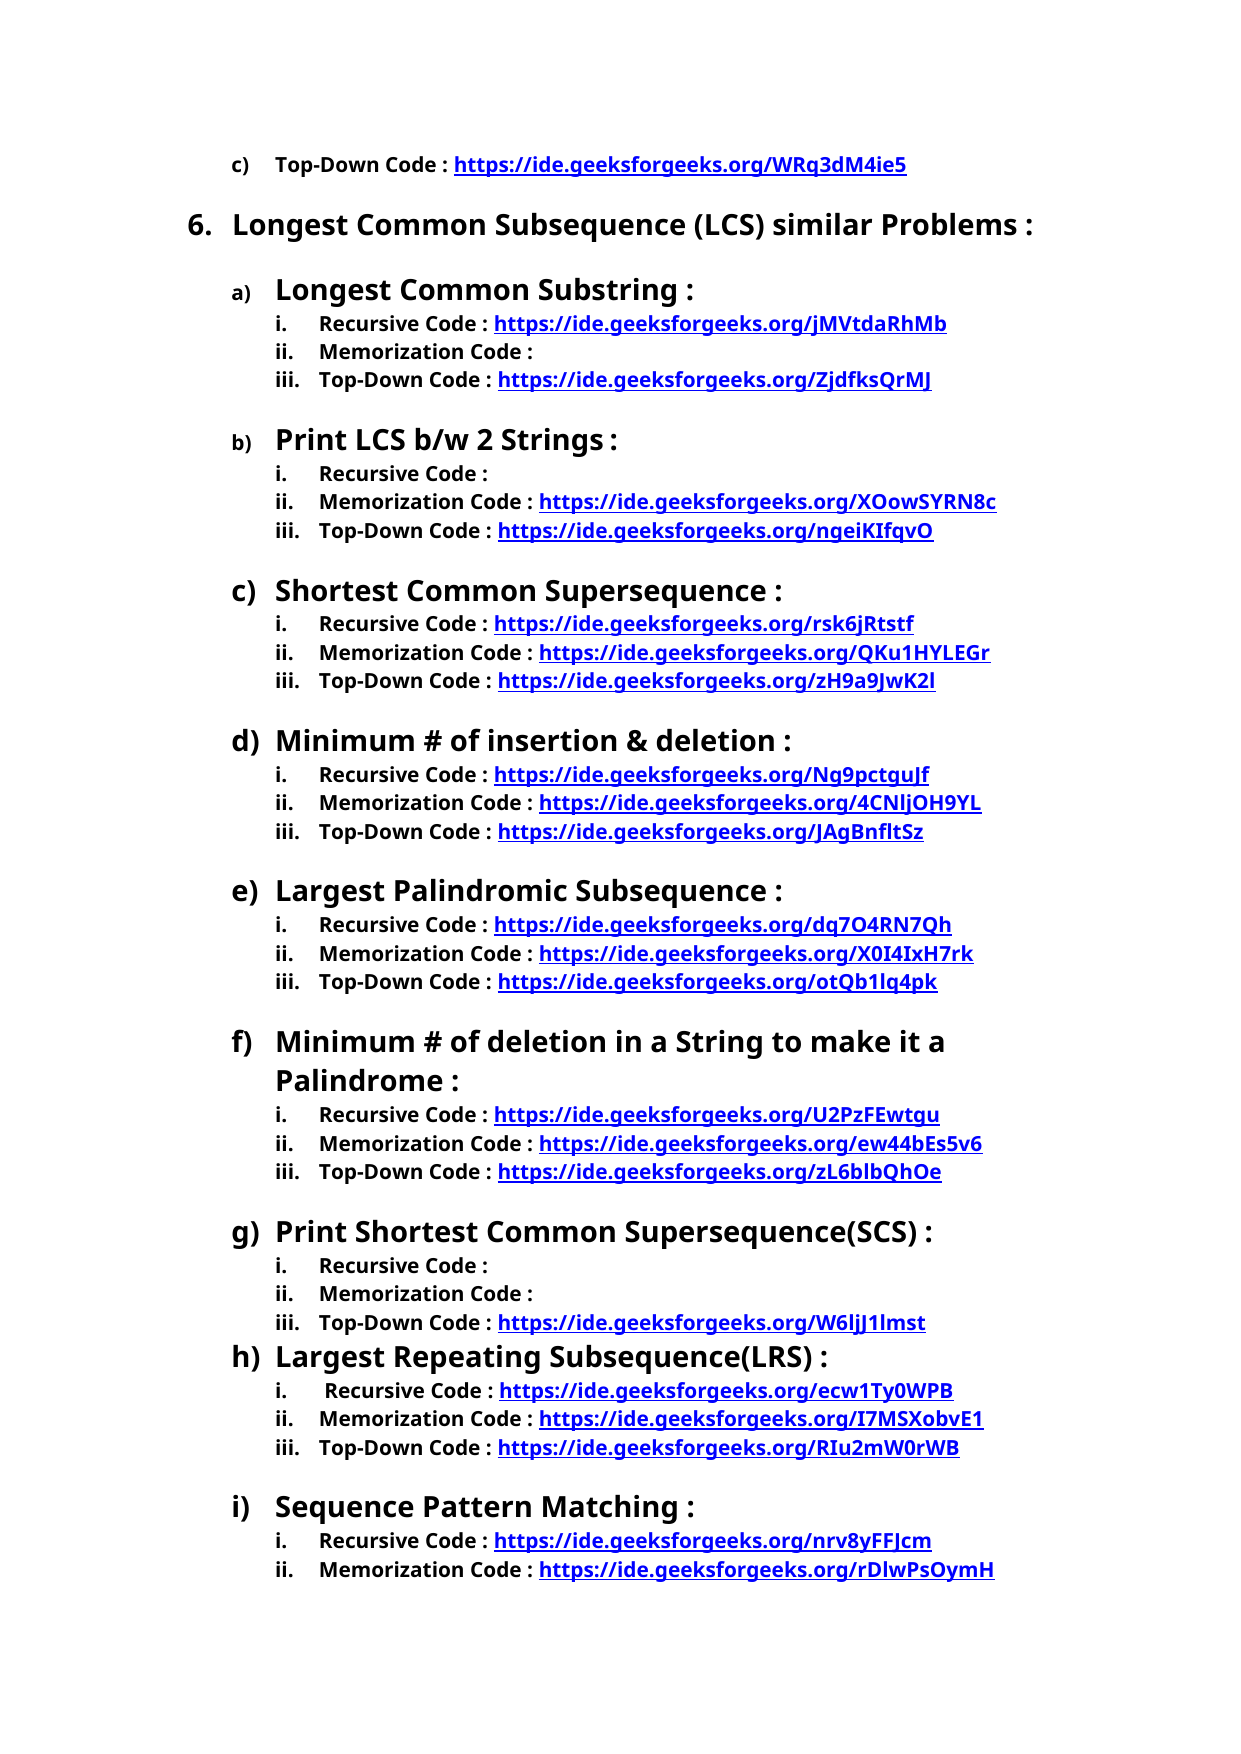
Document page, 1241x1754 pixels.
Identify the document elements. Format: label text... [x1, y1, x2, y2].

list Memorization Code : [275, 1279, 1053, 1308]
list Top-Down Code : https://ide.geeksforgeeks.org/W6ljJ1lmst [275, 1308, 1053, 1336]
list Print LCS b/w 2 Strings : [231, 419, 1053, 459]
list Memorization Code : https://ide.geeksforgeeks.org/ew44bEs5v6 [275, 1129, 1053, 1157]
list Memorization Code : [275, 337, 1053, 366]
list Recursive Code : https://ide.geeksforgeeks.org/jMVtdaRhMb [275, 309, 1053, 337]
list Recursive Code : https://ide.geeksforgeeks.org/ecw1Ty0WPB [275, 1376, 1053, 1404]
list Print Shortest Common Supersequence(SCS) : [231, 1211, 1053, 1251]
list Top-Down Code : https://ide.geeksforgeeks.org/zH9a9JwK2l [275, 666, 1053, 720]
list Memorization Code : https://ide.geeksforgeeks.org/X0I4IxH7rk [275, 939, 1053, 967]
list Largest Repeating Subsequence(LRS) : [231, 1336, 1053, 1376]
list Memorization Code : https://ide.geeksforgeeks.org/rDlwPsOymH [275, 1555, 1053, 1583]
list Recursive Code : https://ide.geeksforgeeks.org/rsk6jRtstf [275, 609, 1053, 638]
list Largest Palindromic Subsequence : [231, 871, 1053, 910]
list Recursive Code : https://ide.geeksforgeeks.org/U2PzFEwtgu [275, 1100, 1053, 1129]
list Top-Down Code : https://ide.geeksforgeeks.org/ZjdfksQrMJ [275, 366, 1053, 419]
list Recursive Code : [275, 1251, 1053, 1279]
list Longest Common Subsequence (LCS) similar Problems : [187, 204, 1053, 269]
list Recursive Code : https://ide.geeksforgeeks.org/dq7O4RN7Qh [275, 910, 1053, 939]
list Memorization Code : https://ide.geeksforgeeks.org/QKu1HYLEGr [275, 638, 1053, 666]
list Top-Down Code : https://ide.geeksforgeeks.org/JAgBnfltSz [275, 817, 1053, 871]
list Recursive Code : https://ide.geeksforgeeks.org/Ng9pctguJf [275, 760, 1053, 788]
list Recursive Code : https://ide.geeksforgeeks.org/nrv8yFFJcm [275, 1526, 1053, 1555]
list Shortest Common Supersequence : [231, 570, 1053, 609]
list Sequence Pattern Matching : [231, 1487, 1053, 1526]
list Top-Down Code : https://ide.geeksforgeeks.org/RIu2mW0rWB [275, 1433, 1053, 1487]
list Top-Down Code : https://ide.geeksforgeeks.org/WRq3dM4ie5 [231, 150, 1053, 204]
list Minimum # of insertion & deletion : [231, 720, 1053, 760]
list Top-Down Code : https://ide.geeksforgeeks.org/zL6blbQhOe [275, 1157, 1053, 1211]
list Memorization Code : https://ide.geeksforgeeks.org/XOowSYRN8c [275, 487, 1053, 516]
list Top-Down Code : https://ide.geeksforgeeks.org/otQb1lq4pk [275, 967, 1053, 1021]
list Memorization Code : https://ide.geeksforgeeks.org/4CNljOH9YL [275, 788, 1053, 817]
list Top-Down Code : https://ide.geeksforgeeks.org/ngeiKIfqvO [275, 516, 1053, 570]
list Longest Common Substring : [231, 269, 1053, 309]
list Minimum # of deletion in a String to make it a Palindrome : [231, 1021, 1053, 1100]
list Recursive Code : [275, 459, 1053, 487]
list Memorization Code : https://ide.geeksforgeeks.org/I7MSXobvE1 [275, 1404, 1053, 1433]
